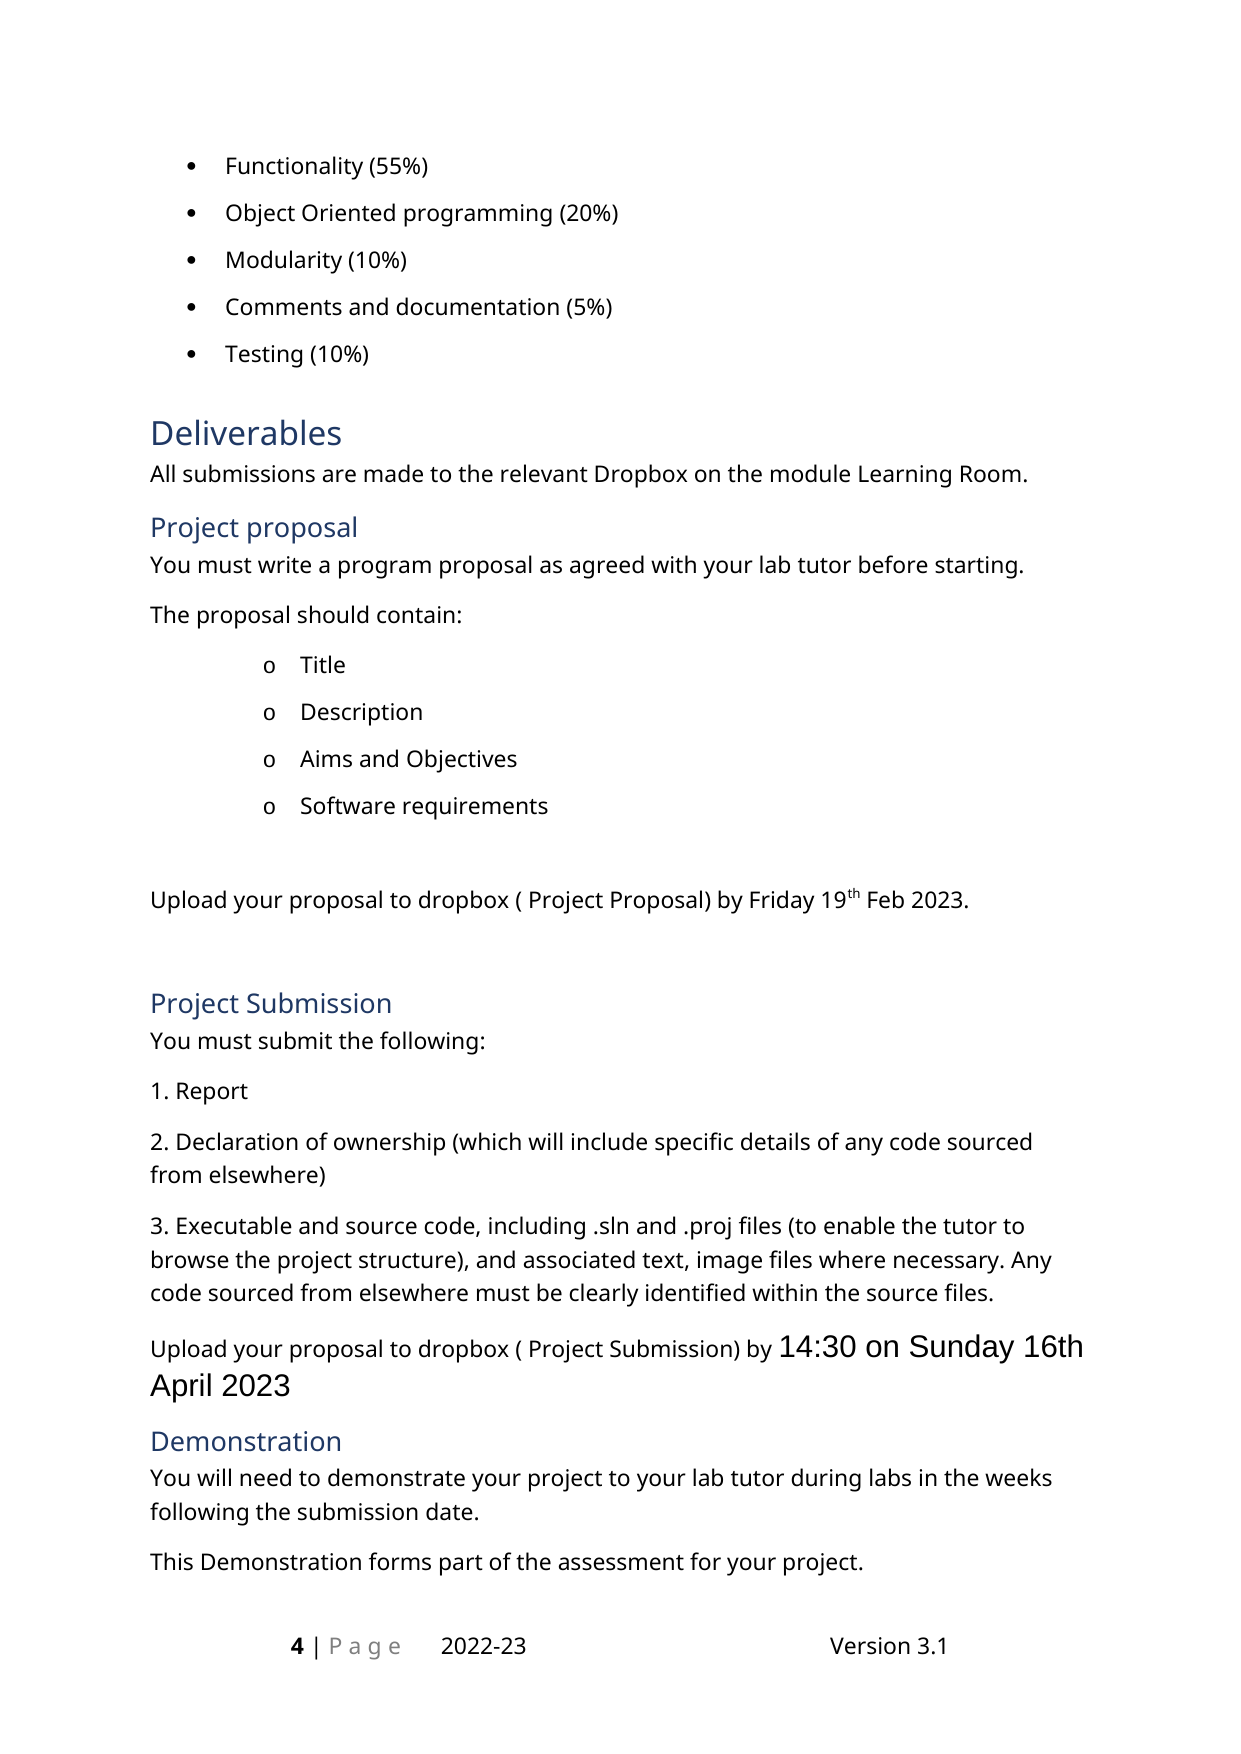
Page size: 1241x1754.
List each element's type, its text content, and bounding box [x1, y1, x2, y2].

text The proposal should contain: [150, 599, 1090, 630]
text 2. Declaration of ownership (which will include specific details of any code sourced from elsewhere) [150, 1126, 1090, 1191]
list Object Oriented programming (20%) [187, 197, 1090, 228]
text This Demonstration forms part of the assessment for your project. [150, 1546, 1090, 1577]
list Functionality (55%) [187, 150, 1090, 181]
text Upload your proposal to dropbox ( Project Proposal) by Friday 19th Feb 2023. [150, 884, 1090, 915]
text You must write a program proposal as agreed with your lab tutor before starting. [150, 548, 1090, 580]
list Software requirements [262, 790, 1090, 822]
text 3. Executable and source code, including .sln and .proj files (to enable the tutor to browse the project structure), and associated text, image files where necessary. Any code sourced from elsewhere must be clearly identified within the source files. [150, 1210, 1090, 1308]
text You will need to demonstrate your project to your lab tutor during labs in the weeks following the submission date. [150, 1462, 1090, 1527]
list Modularity (10%) [187, 244, 1090, 275]
text All submissions are made to the relevant Dropbox on the module Learning Room. [150, 458, 1090, 489]
text You must submit the following: [150, 1025, 1090, 1056]
subtitle Demonstration [150, 1422, 1090, 1459]
list Comments and documentation (5%) [187, 291, 1090, 322]
text Upload your proposal to dropbox ( Project Submission) by 14:30 on Sunday 16th April 2023 [150, 1328, 1090, 1403]
subtitle Project proposal [150, 509, 1090, 546]
text 1. Report [150, 1075, 1090, 1106]
list Title [262, 649, 1090, 681]
list Description [262, 696, 1090, 728]
subtitle Project Submission [150, 985, 1090, 1022]
subtitle Deliverables [150, 409, 1090, 455]
list Testing (10%) [187, 337, 1090, 369]
list Aims and Objectives [262, 743, 1090, 775]
